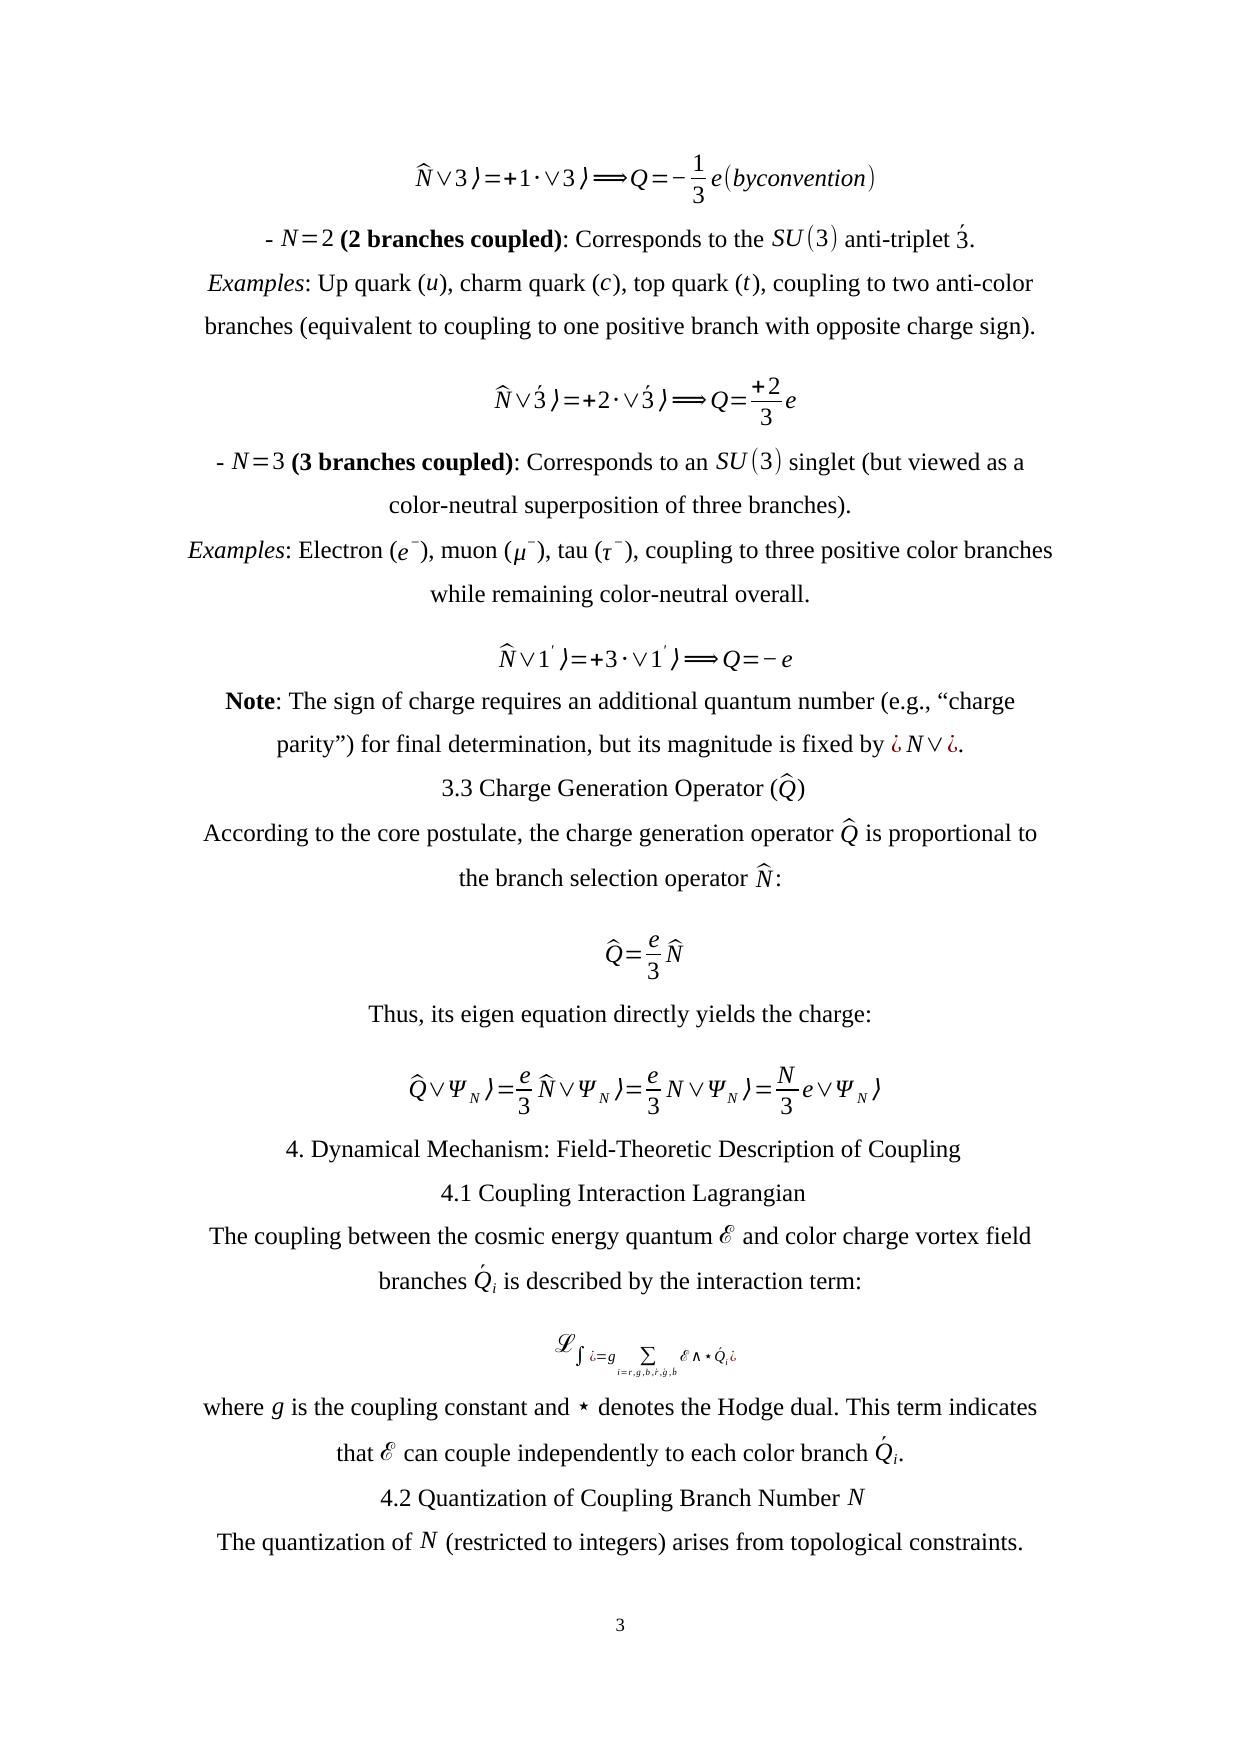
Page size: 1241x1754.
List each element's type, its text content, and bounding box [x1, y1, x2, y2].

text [187, 1331, 1053, 1555]
text Thus, its eigen equation directly yields the charge: [187, 926, 1053, 1028]
text 4. Dynamical Mechanism: Field-Theoretic Description of Coupling 4.1 Coupling Interaction Lagrangian The coupling between the cosmic energy quantum and color charge vortex field branches is described by the interaction term: [187, 1061, 1053, 1297]
text - (2 branches coupled): Corresponds to the anti-triplet . Examples: Up quark (), charm quark (), top quark (), coupling to two anti-color branches (equivalent to coupling to one positive branch with opposite charge sign). [187, 150, 1053, 339]
text Note: The sign of charge requires an additional quantum number (e.g., “charge parity”) for final determination, but its magnitude is fixed by . 3.3 Charge Generation Operator () According to the core postulate, the charge generation operator is proportional to the branch selection operator : [187, 641, 1053, 893]
text - (3 branches coupled): Corresponds to an singlet (but viewed as a color-neutral superposition of three branches). Examples: Electron (), muon (), tau (), coupling to three positive color branches while remaining color-neutral overall. [187, 373, 1053, 608]
